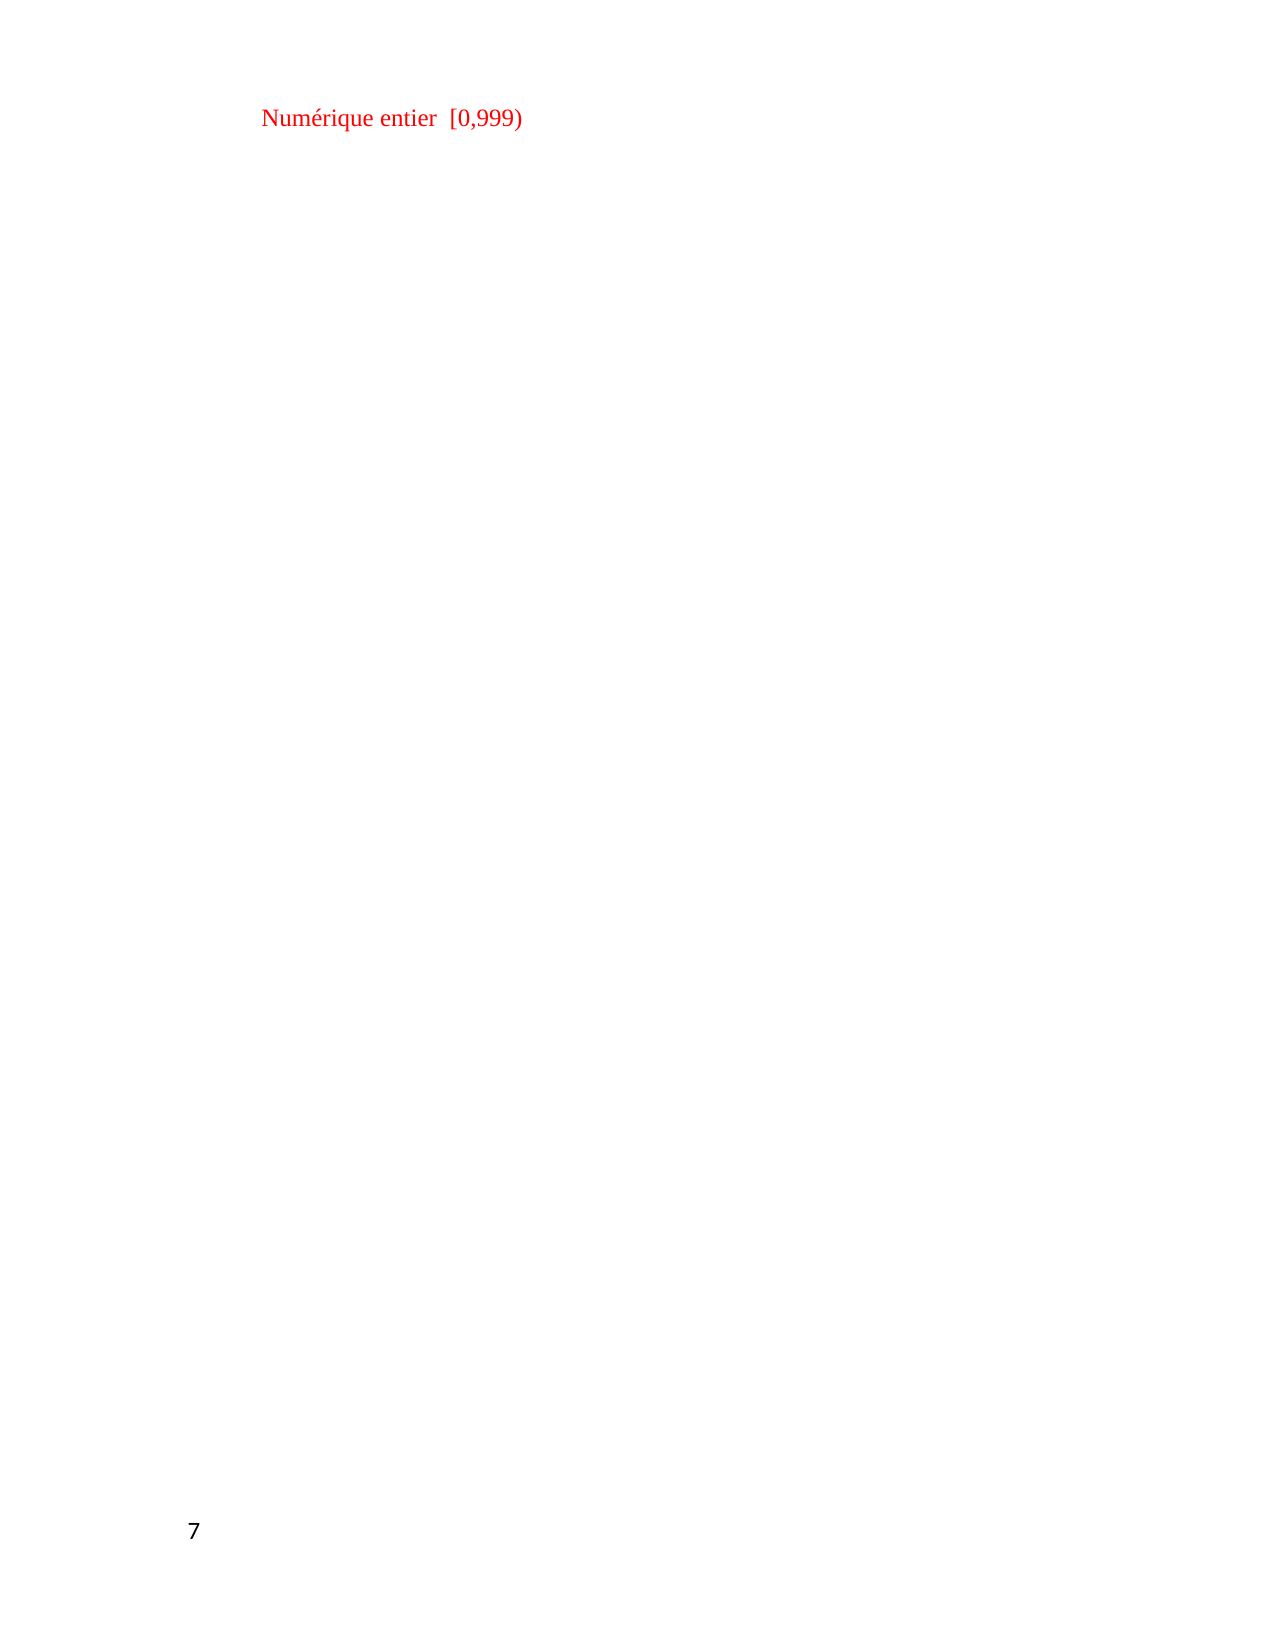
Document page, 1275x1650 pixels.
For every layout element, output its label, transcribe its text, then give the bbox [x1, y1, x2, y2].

text Numérique entier [0,999) [261, 103, 1181, 132]
